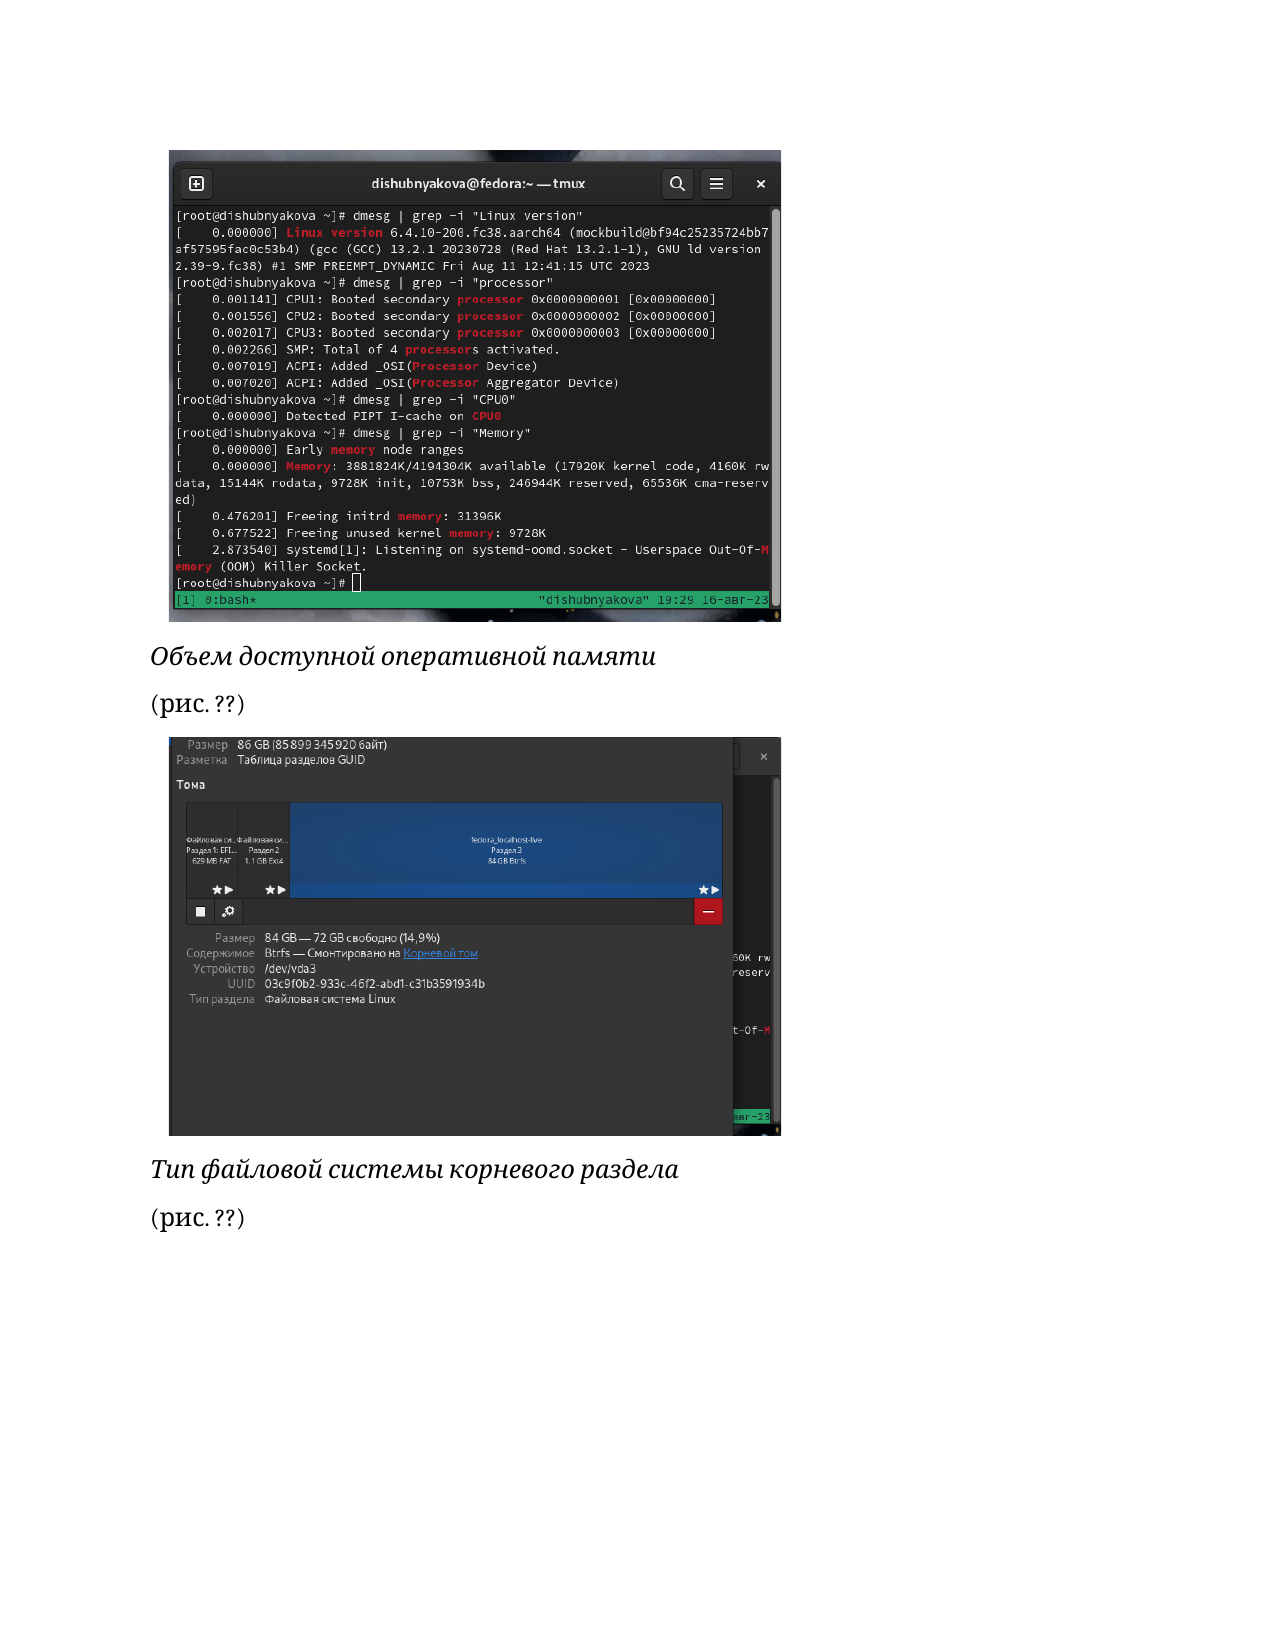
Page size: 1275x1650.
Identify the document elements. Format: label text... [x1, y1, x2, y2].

picture [168, 150, 782, 622]
text Тип файловой системы корневого раздела [150, 1156, 1125, 1185]
text (рис. ??) [150, 1204, 1125, 1233]
text Объем доступной оперативной памяти [150, 643, 1125, 671]
picture [168, 737, 782, 1136]
text (рис. ??) [150, 690, 1125, 719]
